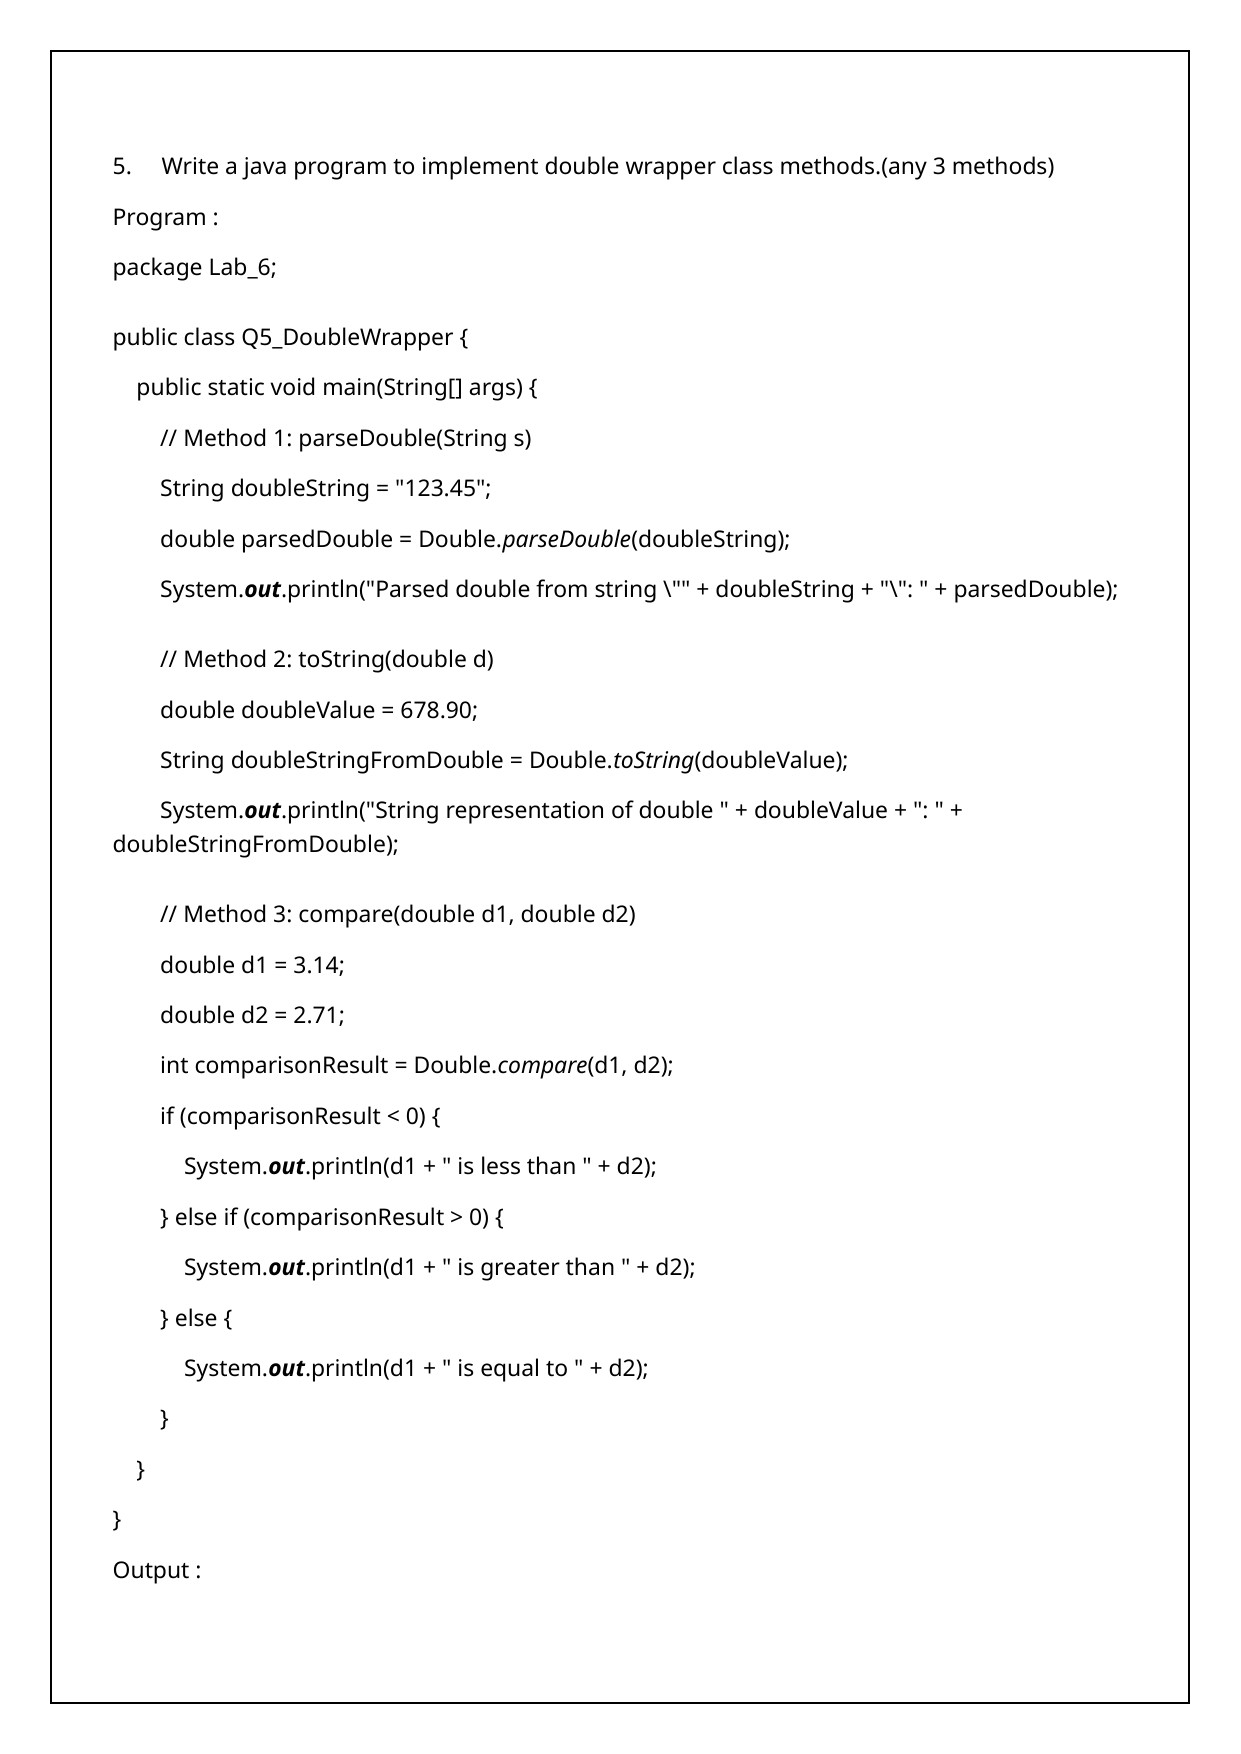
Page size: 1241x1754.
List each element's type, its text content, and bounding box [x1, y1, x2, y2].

text } [112, 1503, 1128, 1534]
text } [112, 1402, 1128, 1434]
text package Lab_6; [112, 251, 1128, 282]
text public class Q5_DoubleWrapper { [112, 321, 1128, 352]
text } [112, 1453, 1128, 1484]
text String doubleStringFromDouble = Double.toString(doubleValue); [112, 744, 1128, 775]
text } else if (comparisonResult > 0) { [112, 1201, 1128, 1232]
text double d2 = 2.71; [112, 999, 1128, 1030]
text double doubleValue = 678.90; [112, 693, 1128, 725]
text public static void main(String[] args) { [112, 371, 1128, 403]
text System.out.println(d1 + " is equal to " + d2); [112, 1352, 1128, 1383]
text } else { [112, 1302, 1128, 1333]
text int comparisonResult = Double.compare(d1, d2); [112, 1049, 1128, 1081]
text System.out.println(d1 + " is greater than " + d2); [112, 1251, 1128, 1282]
text // Method 2: toString(double d) [112, 643, 1128, 674]
text System.out.println("Parsed double from string \"" + doubleString + "\": " + parsedDouble); [112, 573, 1128, 604]
text Program : [112, 200, 1128, 232]
text // Method 3: compare(double d1, double d2) [112, 898, 1128, 929]
text Output : [112, 1554, 1128, 1585]
text 5. Write a java program to implement double wrapper class methods.(any 3 methods) [112, 150, 1128, 181]
text System.out.println("String representation of double " + doubleValue + ": " + doubleStringFromDouble); [112, 794, 1128, 859]
text double parsedDouble = Double.parseDouble(doubleString); [112, 523, 1128, 554]
text if (comparisonResult < 0) { [112, 1100, 1128, 1131]
text double d1 = 3.14; [112, 949, 1128, 980]
text String doubleString = "123.45"; [112, 472, 1128, 503]
text // Method 1: parseDouble(String s) [112, 422, 1128, 453]
text System.out.println(d1 + " is less than " + d2); [112, 1150, 1128, 1182]
